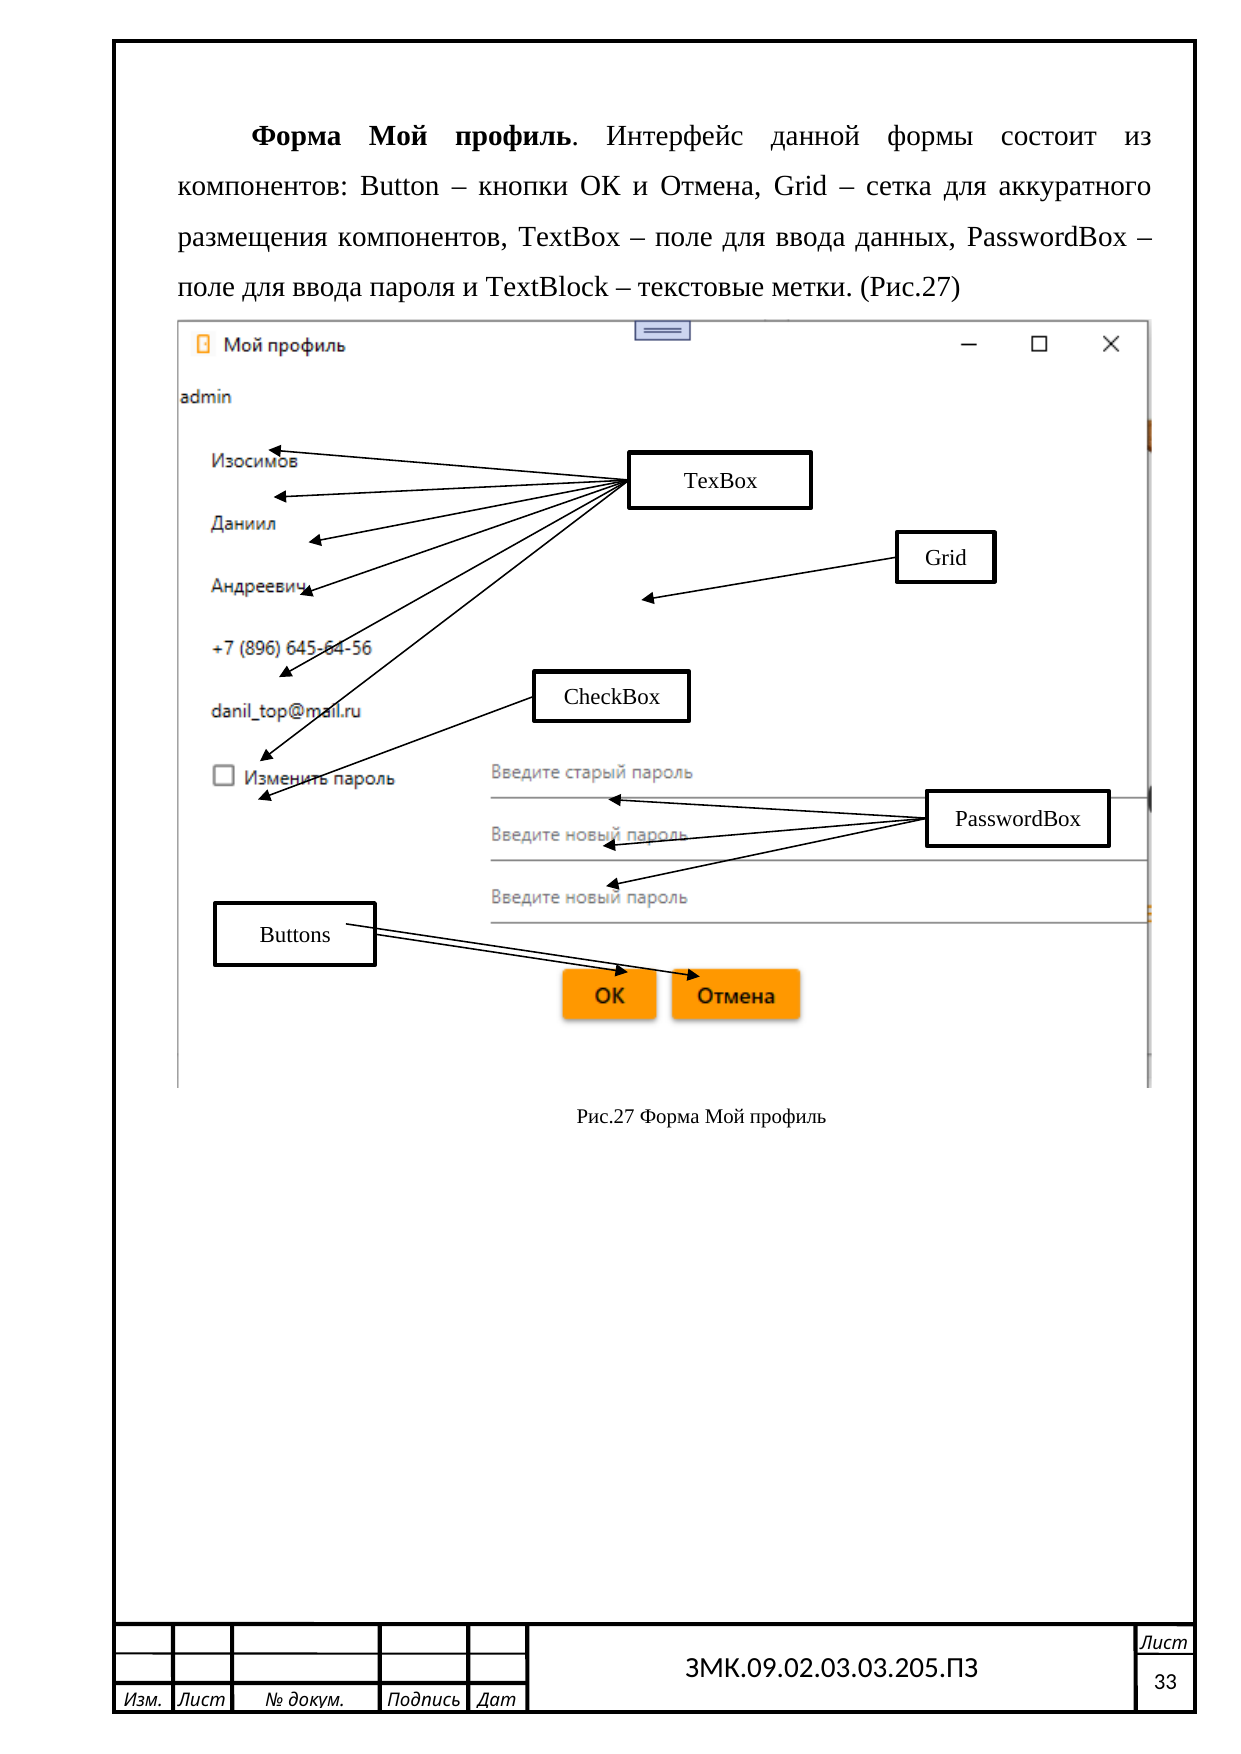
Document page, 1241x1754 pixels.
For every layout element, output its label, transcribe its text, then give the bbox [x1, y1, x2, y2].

picture [177, 319, 1152, 1088]
text Форма Мой профиль. Интерфейс данной формы состоит из компонентов: Button – кнопки ОК и Отмена, Grid – сетка для аккуратного размещения компонентов, TextBox – поле для ввода данных, PasswordBox – поле для ввода пароля и TextBlock – текстовые метки. (Рис.27) [177, 118, 1152, 303]
text Рис.27 Форма Мой профиль [177, 1104, 1152, 1128]
